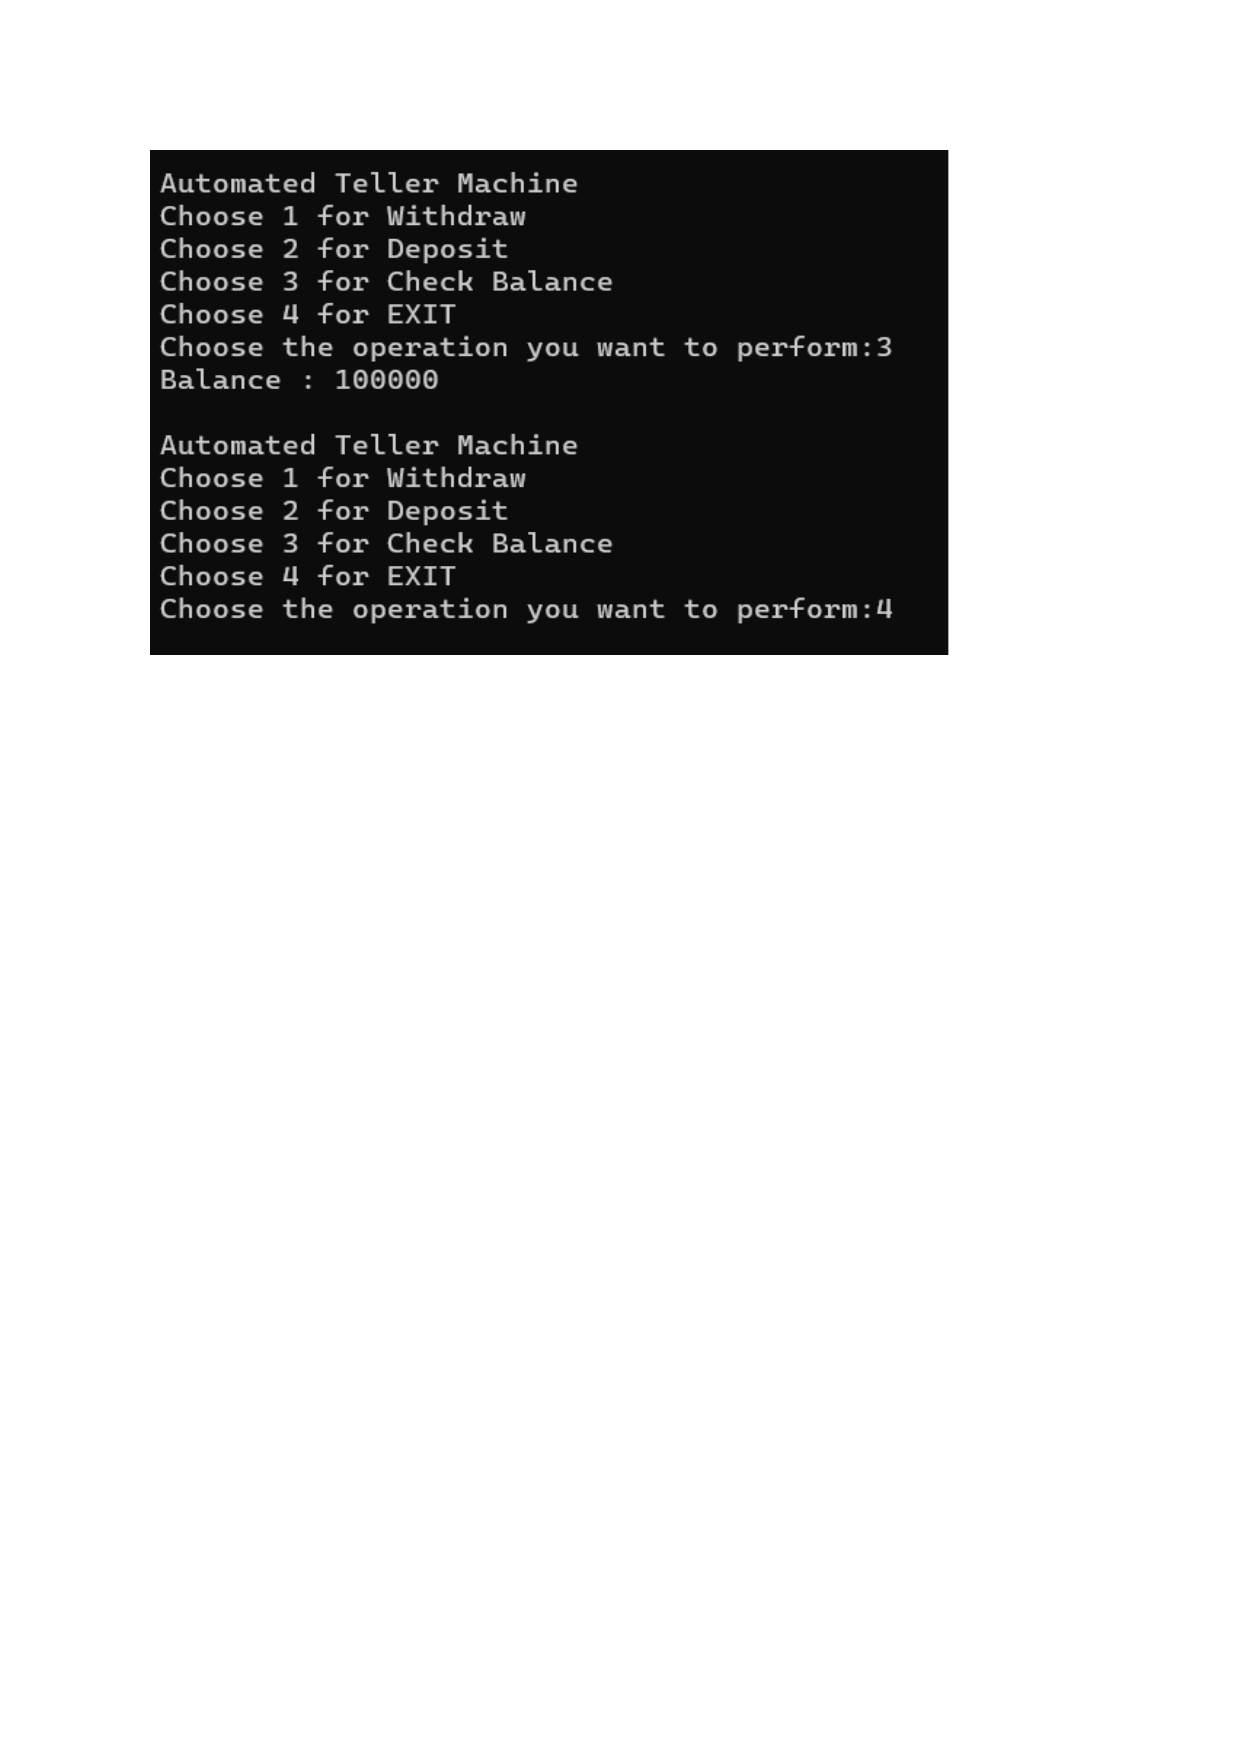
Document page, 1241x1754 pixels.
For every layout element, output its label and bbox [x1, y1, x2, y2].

picture [150, 150, 949, 655]
